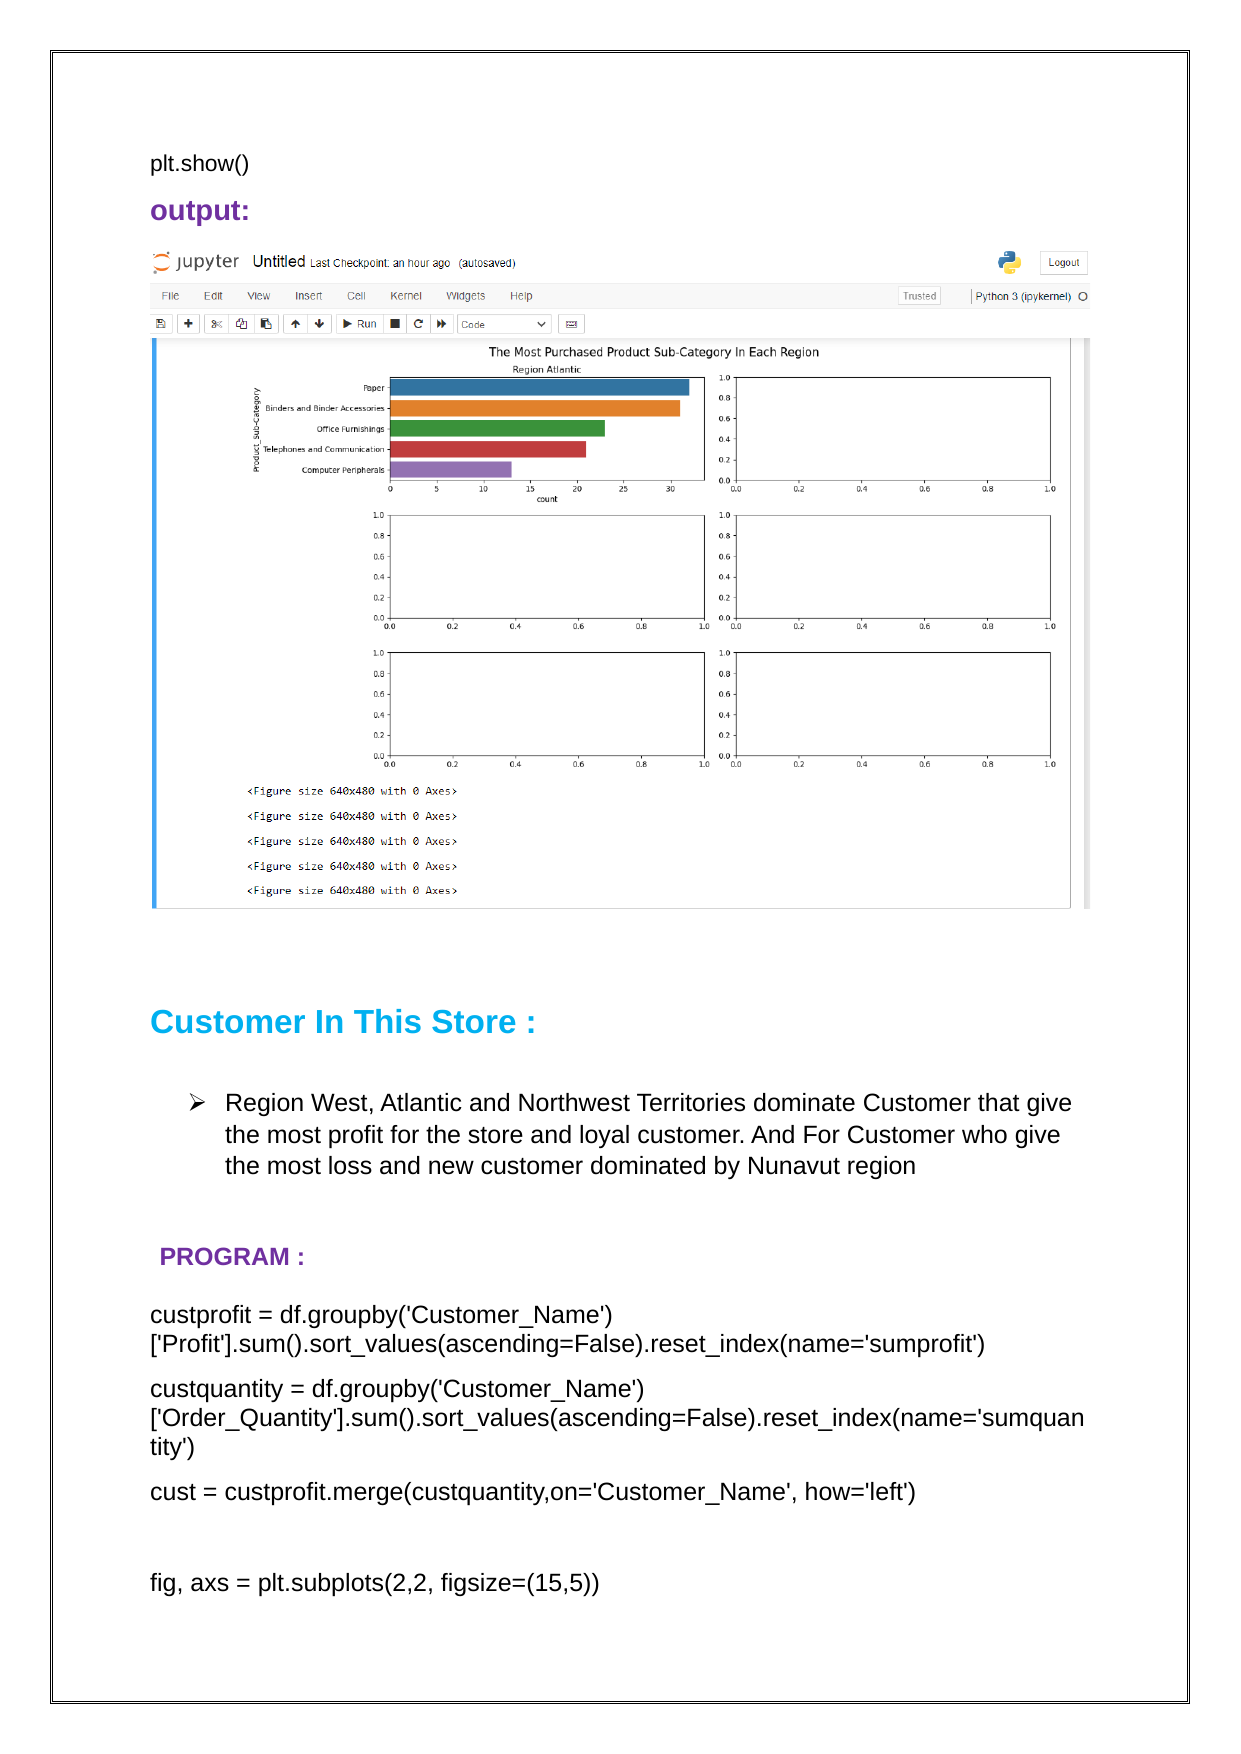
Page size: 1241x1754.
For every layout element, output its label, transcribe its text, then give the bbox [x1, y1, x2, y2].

text PROGRAM : [159, 1242, 1090, 1271]
text cust = custprofit.merge(custquantity,on='Customer_Name', how='left') [150, 1477, 1090, 1506]
text fig, axs = plt.subplots(2,2, figsize=(15,5)) [150, 1568, 1090, 1596]
text custquantity = df.groupby('Customer_Name')['Order_Quantity'].sum().sort_values(ascending=False).reset_index(name='sumquantity') [150, 1374, 1090, 1460]
list Region West, Atlantic and Northwest Territories dominate Customer that give the most profit for the store and loyal customer. And For Customer who give the most loss and new customer dominated by Nunavut region [187, 1088, 1090, 1179]
subtitle Customer In This Store : [150, 1002, 1090, 1040]
text plt.show() [150, 150, 1090, 176]
text custprofit = df.groupby('Customer_Name')['Profit'].sum().sort_values(ascending=False).reset_index(name='sumprofit') [150, 1300, 1090, 1357]
picture [150, 245, 1091, 909]
text output: [150, 193, 1090, 227]
